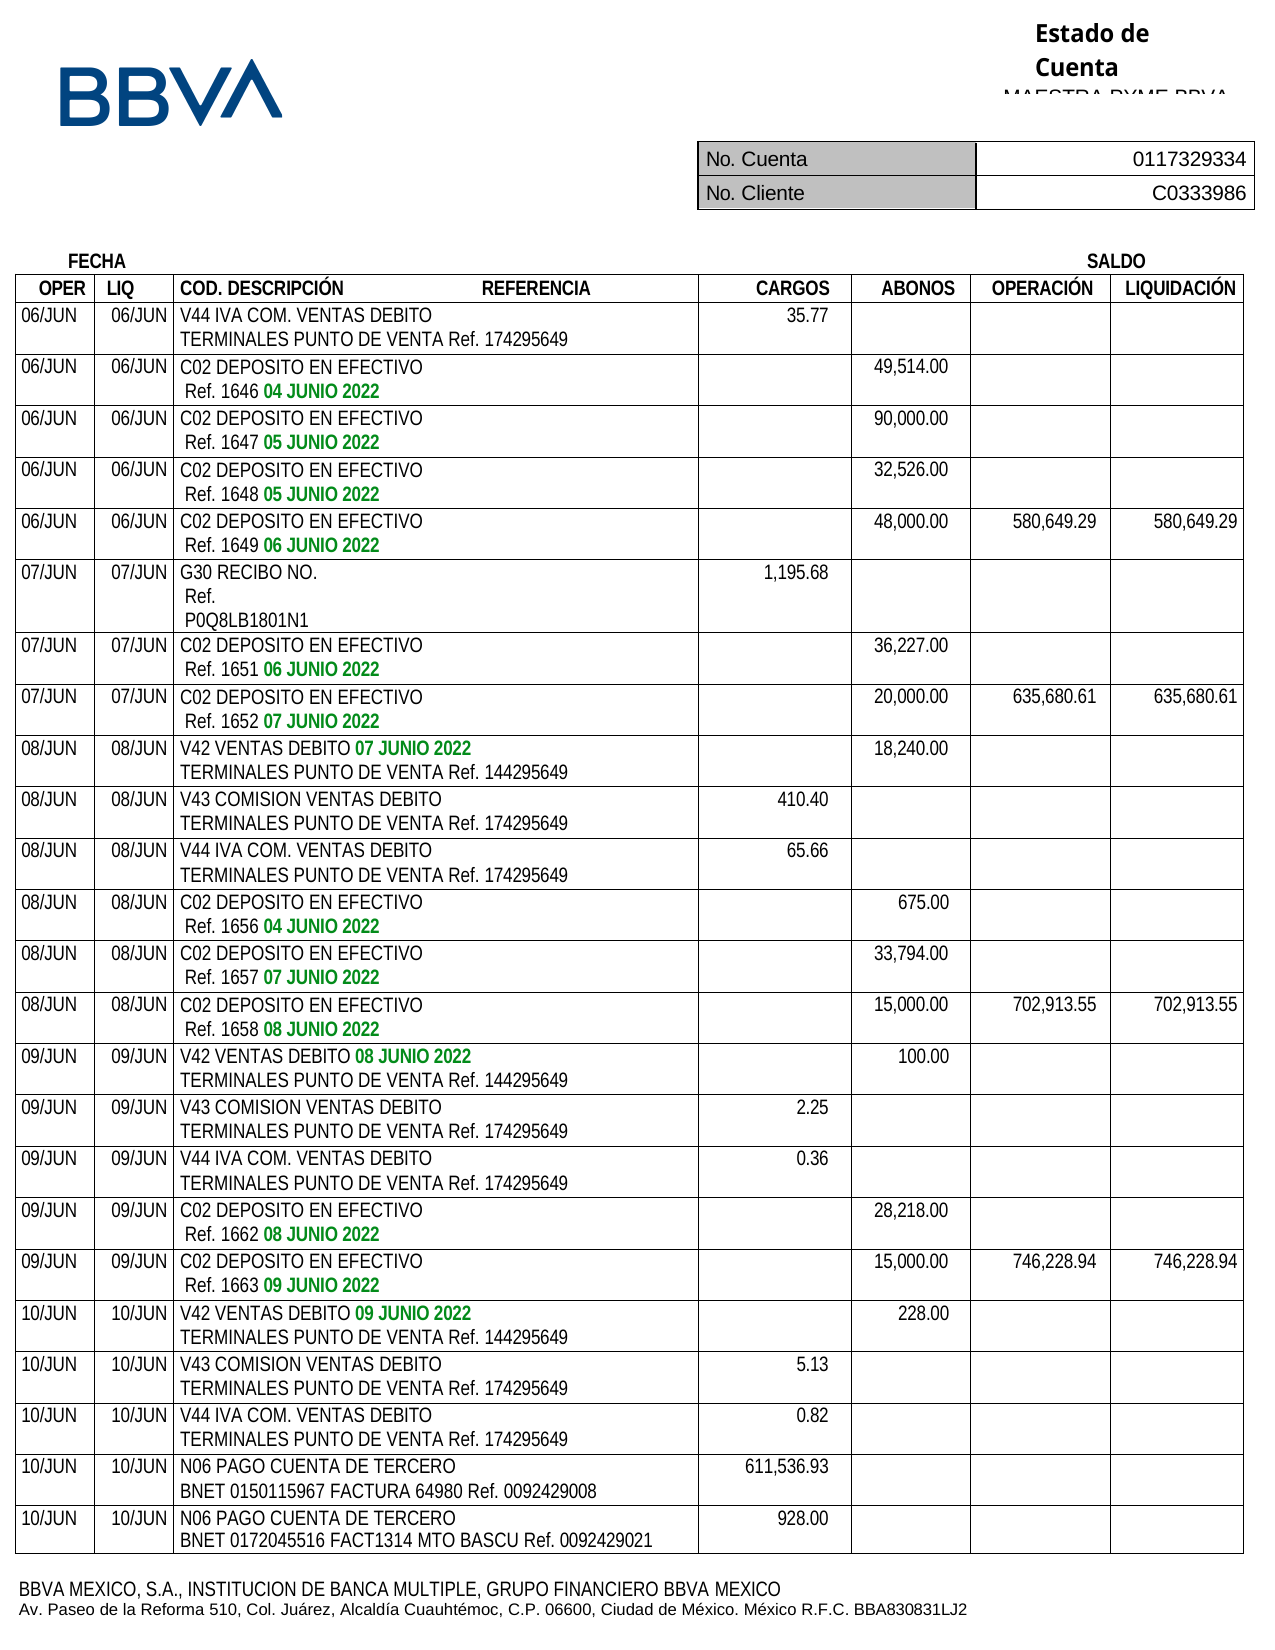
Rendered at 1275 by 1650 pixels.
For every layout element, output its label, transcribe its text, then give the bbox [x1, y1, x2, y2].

table_header No. Cuenta [699, 142, 976, 175]
table_cell 33,794.00 [852, 941, 970, 992]
table_cell 08/JUN [95, 941, 173, 992]
table_cell [1111, 736, 1243, 786]
table_cell 0.36 [699, 1147, 851, 1197]
table_cell [971, 1095, 1110, 1146]
table_cell 10/JUN [95, 1404, 173, 1454]
table_cell [699, 1250, 851, 1300]
table_cell 10/JUN [16, 1455, 94, 1505]
table_cell [699, 1198, 851, 1248]
table_cell [852, 1506, 970, 1553]
table_cell [699, 1301, 851, 1351]
table_cell 08/JUN [95, 736, 173, 786]
table_cell [699, 509, 851, 559]
table_cell C02 DEPOSITO EN EFECTIVO Ref. 1651 06 JUNIO 2022 [174, 633, 698, 683]
table_cell 100.00 [852, 1044, 970, 1094]
table_cell 15,000.00 [852, 1250, 970, 1300]
table_cell [971, 1506, 1110, 1553]
table_cell [1111, 1198, 1243, 1248]
table_cell 702,913.55 [971, 993, 1110, 1043]
table_cell 07/JUN [95, 560, 173, 632]
table_cell 08/JUN [16, 736, 94, 786]
table_cell [971, 458, 1110, 508]
table_cell [852, 1352, 970, 1402]
table_cell 07/JUN [16, 560, 94, 632]
table_cell 09/JUN [95, 1198, 173, 1248]
table_cell 06/JUN [95, 303, 173, 354]
table_cell 635,680.61 [971, 685, 1110, 735]
table_cell C02 DEPOSITO EN EFECTIVO Ref. 1657 07 JUNIO 2022 [174, 941, 698, 992]
table_cell [1111, 1455, 1243, 1505]
table_cell 90,000.00 [852, 406, 970, 457]
table_cell 08/JUN [16, 839, 94, 889]
table_cell [699, 685, 851, 735]
table_cell [1111, 1352, 1243, 1402]
table_header LIQUIDACIÓN [1111, 275, 1243, 302]
table_cell [699, 633, 851, 683]
table_cell 07/JUN [16, 633, 94, 683]
table_cell 635,680.61 [1111, 685, 1243, 735]
table_cell 09/JUN [16, 1044, 94, 1094]
table_cell [1111, 1095, 1243, 1146]
table_cell [1111, 355, 1243, 405]
table_header COD. DESCRIPCIÓN REFERENCIA [174, 275, 698, 302]
table_cell 65.66 [699, 839, 851, 889]
table_cell 702,913.55 [1111, 993, 1243, 1043]
table_cell 07/JUN [95, 685, 173, 735]
table_cell 32,526.00 [852, 458, 970, 508]
table_cell 06/JUN [16, 509, 94, 559]
table_cell [852, 1095, 970, 1146]
table_cell 08/JUN [95, 839, 173, 889]
table_cell [1111, 787, 1243, 838]
table_cell [971, 1044, 1110, 1094]
table_cell [852, 787, 970, 838]
table_cell [1111, 890, 1243, 940]
table_cell C02 DEPOSITO EN EFECTIVO Ref. 1656 04 JUNIO 2022 [174, 890, 698, 940]
table_cell V42 VENTAS DEBITO 09 JUNIO 2022 TERMINALES PUNTO DE VENTA Ref. 144295649 [174, 1301, 698, 1351]
table_cell 580,649.29 [1111, 509, 1243, 559]
table_cell 06/JUN [95, 458, 173, 508]
table_cell 06/JUN [16, 355, 94, 405]
table_cell N06 PAGO CUENTA DE TERCERO BNET 0150115967 FACTURA 64980 Ref. 0092429008 [174, 1455, 698, 1505]
table_header OPER [16, 275, 94, 302]
table_cell V42 VENTAS DEBITO 08 JUNIO 2022 TERMINALES PUNTO DE VENTA Ref. 144295649 [174, 1044, 698, 1094]
table_cell [1111, 458, 1243, 508]
table_cell C02 DEPOSITO EN EFECTIVO Ref. 1648 05 JUNIO 2022 [174, 458, 698, 508]
table_cell 09/JUN [95, 1250, 173, 1300]
table_cell 10/JUN [95, 1455, 173, 1505]
table_cell [971, 355, 1110, 405]
table_cell C02 DEPOSITO EN EFECTIVO Ref. 1663 09 JUNIO 2022 [174, 1250, 698, 1300]
table_cell 06/JUN [95, 355, 173, 405]
table_cell V43 COMISION VENTAS DEBITO TERMINALES PUNTO DE VENTA Ref. 174295649 [174, 787, 698, 838]
table_cell [971, 787, 1110, 838]
table_cell [971, 303, 1110, 354]
table_cell 09/JUN [16, 1095, 94, 1146]
table_cell [971, 1455, 1110, 1505]
table_cell 0.82 [699, 1404, 851, 1454]
table_cell [852, 303, 970, 354]
table_cell 580,649.29 [971, 509, 1110, 559]
table_cell 675.00 [852, 890, 970, 940]
table_cell [699, 993, 851, 1043]
table_cell V44 IVA COM. VENTAS DEBITO TERMINALES PUNTO DE VENTA Ref. 174295649 [174, 1404, 698, 1454]
table_cell C02 DEPOSITO EN EFECTIVO Ref. 1662 08 JUNIO 2022 [174, 1198, 698, 1248]
table_cell [699, 736, 851, 786]
table_cell No. Cliente [699, 176, 975, 208]
table_cell V42 VENTAS DEBITO 07 JUNIO 2022 TERMINALES PUNTO DE VENTA Ref. 144295649 [174, 736, 698, 786]
table_cell V43 COMISION VENTAS DEBITO TERMINALES PUNTO DE VENTA Ref. 174295649 [174, 1352, 698, 1402]
table_cell [852, 839, 970, 889]
table_cell [1111, 406, 1243, 457]
table_cell [852, 1455, 970, 1505]
table_cell [971, 890, 1110, 940]
table_cell [1111, 1506, 1243, 1553]
table_cell 10/JUN [95, 1352, 173, 1402]
table_cell V43 COMISION VENTAS DEBITO TERMINALES PUNTO DE VENTA Ref. 174295649 [174, 1095, 698, 1146]
table_cell [1111, 633, 1243, 683]
table_cell 746,228.94 [971, 1250, 1110, 1300]
table_cell [971, 1198, 1110, 1248]
table_cell V44 IVA COM. VENTAS DEBITO TERMINALES PUNTO DE VENTA Ref. 174295649 [174, 1147, 698, 1197]
table_cell 15,000.00 [852, 993, 970, 1043]
table_cell 08/JUN [95, 993, 173, 1043]
table_cell 08/JUN [95, 890, 173, 940]
table_header 0117329334 [977, 142, 1254, 175]
table_cell 09/JUN [95, 1095, 173, 1146]
table_cell 09/JUN [16, 1250, 94, 1300]
table_cell [971, 633, 1110, 683]
table_cell [699, 941, 851, 992]
table_cell [971, 1147, 1110, 1197]
table_cell C02 DEPOSITO EN EFECTIVO Ref. 1647 05 JUNIO 2022 [174, 406, 698, 457]
table_cell 08/JUN [16, 993, 94, 1043]
table_cell [699, 890, 851, 940]
table_cell [1111, 1404, 1243, 1454]
table_header OPERACIÓN [971, 275, 1110, 302]
table_cell [971, 1301, 1110, 1351]
table_cell C02 DEPOSITO EN EFECTIVO Ref. 1658 08 JUNIO 2022 [174, 993, 698, 1043]
table_cell 10/JUN [16, 1352, 94, 1402]
table_cell [971, 736, 1110, 786]
table_cell [971, 1352, 1110, 1402]
table_cell [852, 1147, 970, 1197]
table_cell 09/JUN [16, 1147, 94, 1197]
table_cell [1111, 1044, 1243, 1094]
table_cell [971, 406, 1110, 457]
table_cell [852, 1404, 970, 1454]
table_cell [971, 1404, 1110, 1454]
table_cell 2.25 [699, 1095, 851, 1146]
table_cell [1111, 560, 1243, 632]
table_cell 10/JUN [16, 1506, 94, 1553]
text FECHA SALDO [68, 249, 1275, 273]
table_cell 49,514.00 [852, 355, 970, 405]
table_cell 09/JUN [95, 1044, 173, 1094]
table_cell [1111, 941, 1243, 992]
table_cell [1111, 303, 1243, 354]
table_cell 09/JUN [95, 1147, 173, 1197]
table_cell [1111, 1301, 1243, 1351]
table_cell 48,000.00 [852, 509, 970, 559]
table_header ABONOS [852, 275, 970, 302]
table_cell [1111, 839, 1243, 889]
table_cell 06/JUN [16, 406, 94, 457]
table_cell [971, 941, 1110, 992]
table_cell 1,195.68 [699, 560, 851, 632]
table_cell 07/JUN [95, 633, 173, 683]
table_cell 10/JUN [16, 1404, 94, 1454]
table_cell 08/JUN [16, 890, 94, 940]
table_cell G30 RECIBO NO. Ref. P0Q8LB1801N1 [174, 560, 698, 632]
table_cell C0333986 [977, 176, 1254, 208]
table_cell 10/JUN [16, 1301, 94, 1351]
table_cell V44 IVA COM. VENTAS DEBITO TERMINALES PUNTO DE VENTA Ref. 174295649 [174, 303, 698, 354]
table_cell 10/JUN [95, 1506, 173, 1553]
table_cell [699, 458, 851, 508]
table_cell 10/JUN [95, 1301, 173, 1351]
table_cell 20,000.00 [852, 685, 970, 735]
table_cell 746,228.94 [1111, 1250, 1243, 1300]
table_cell 06/JUN [95, 406, 173, 457]
table_cell 410.40 [699, 787, 851, 838]
table_cell 06/JUN [95, 509, 173, 559]
table_cell 36,227.00 [852, 633, 970, 683]
table_cell [1111, 1147, 1243, 1197]
table_cell [971, 839, 1110, 889]
table_cell 928.00 [699, 1506, 851, 1553]
table_cell C02 DEPOSITO EN EFECTIVO Ref. 1652 07 JUNIO 2022 [174, 685, 698, 735]
table_cell [971, 560, 1110, 632]
table_cell 08/JUN [95, 787, 173, 838]
table_header LIQ [95, 275, 173, 302]
table_cell 08/JUN [16, 941, 94, 992]
table_header CARGOS [699, 275, 851, 302]
table_cell [699, 1044, 851, 1094]
table_cell 06/JUN [16, 303, 94, 354]
table_cell [852, 560, 970, 632]
table_cell 07/JUN [16, 685, 94, 735]
table_cell 5.13 [699, 1352, 851, 1402]
table_cell 35.77 [699, 303, 851, 354]
table_cell 09/JUN [16, 1198, 94, 1248]
table_cell 28,218.00 [852, 1198, 970, 1248]
table_cell [699, 355, 851, 405]
table_cell C02 DEPOSITO EN EFECTIVO Ref. 1649 06 JUNIO 2022 [174, 509, 698, 559]
table_cell [699, 406, 851, 457]
table_cell 06/JUN [16, 458, 94, 508]
table_cell 611,536.93 [699, 1455, 851, 1505]
table_cell V44 IVA COM. VENTAS DEBITO TERMINALES PUNTO DE VENTA Ref. 174295649 [174, 839, 698, 889]
table_cell 18,240.00 [852, 736, 970, 786]
table_cell 08/JUN [16, 787, 94, 838]
table_cell 228.00 [852, 1301, 970, 1351]
table_cell N06 PAGO CUENTA DE TERCERO BNET 0172045516 FACT1314 MTO BASCU Ref. 0092429021 [174, 1506, 698, 1553]
table_cell C02 DEPOSITO EN EFECTIVO Ref. 1646 04 JUNIO 2022 [174, 355, 698, 405]
picture [60, 59, 283, 126]
